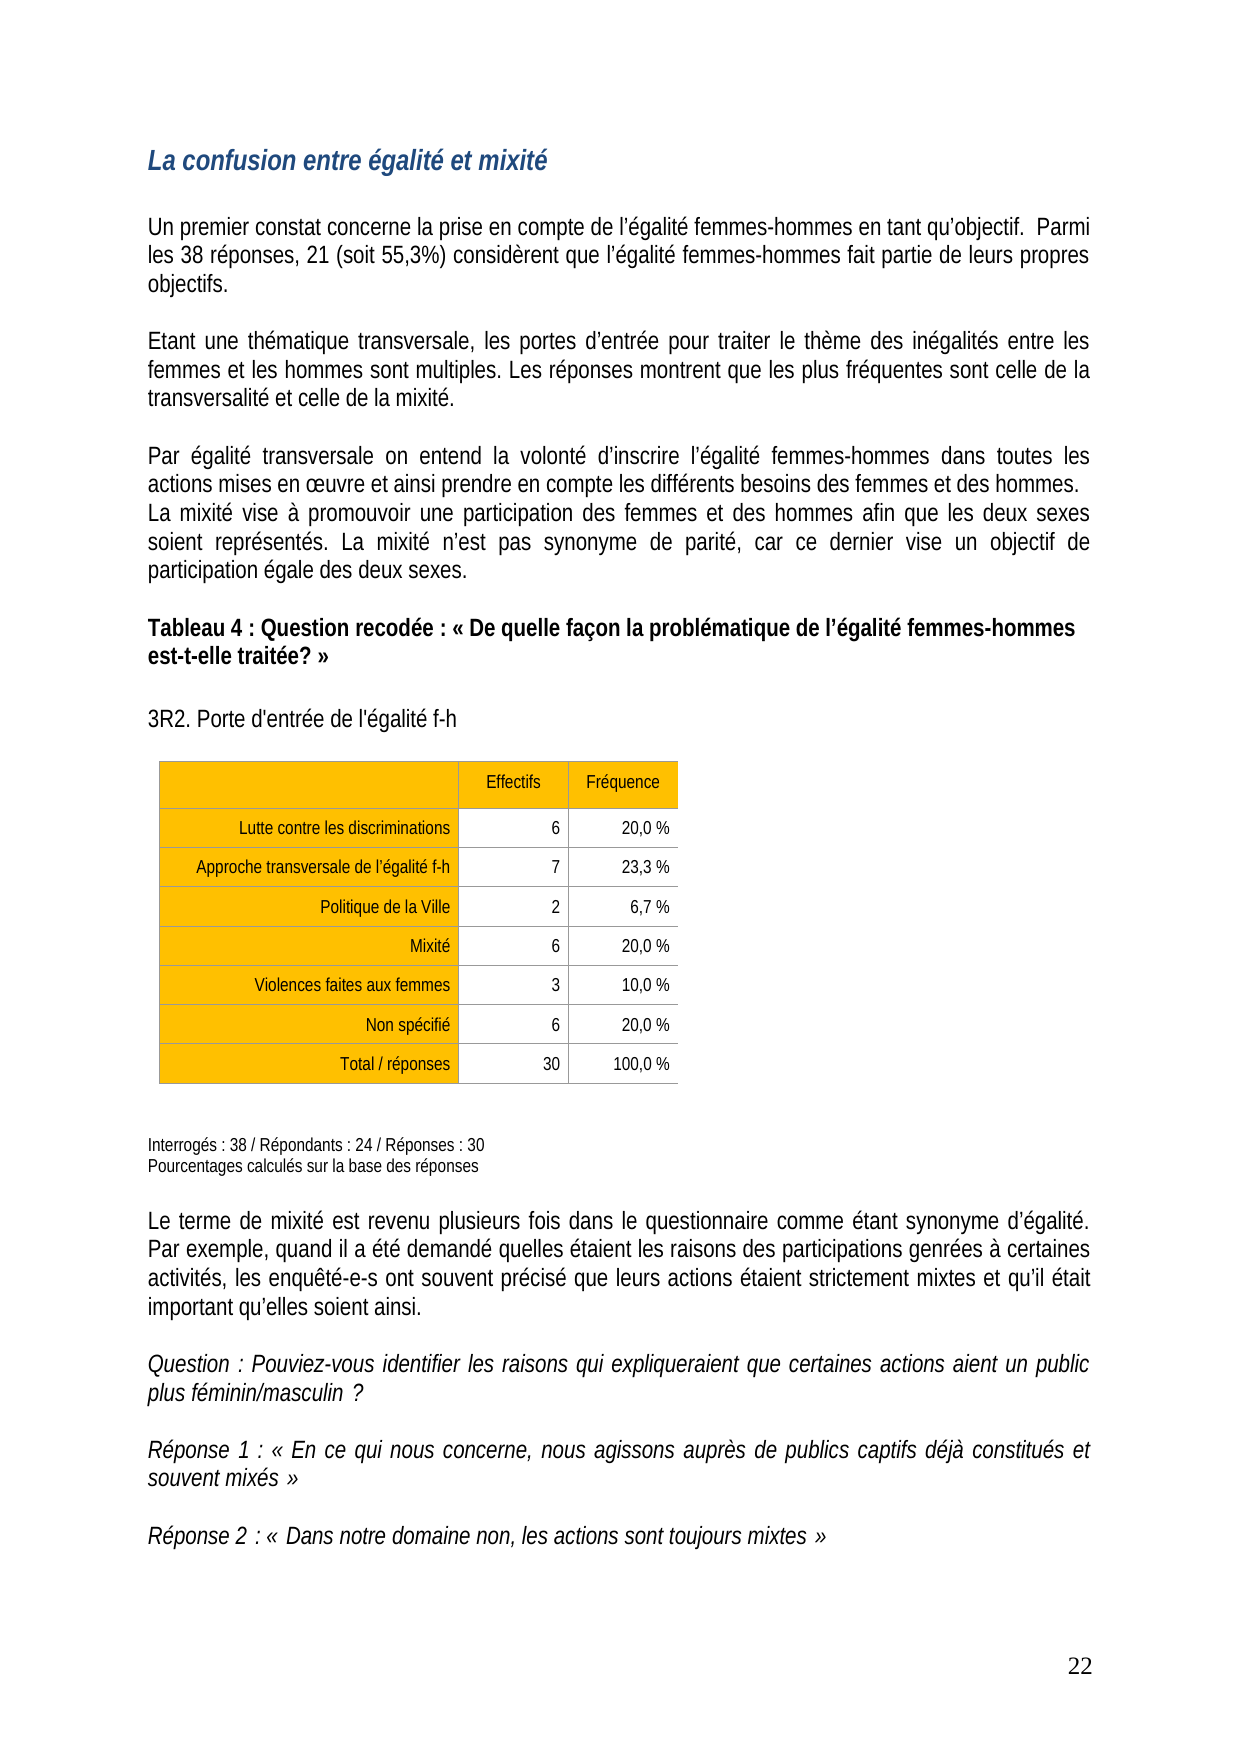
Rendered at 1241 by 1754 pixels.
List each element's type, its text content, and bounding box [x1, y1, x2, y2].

text Par égalité transversale on entend la volonté d’inscrire l’égalité femmes-hommes dans toutes les actions mises en œuvre et ainsi prendre en compte les différents besoins des femmes et des hommes. [148, 441, 1092, 498]
table_cell Mixité [160, 927, 458, 965]
table_cell 23,3 % [569, 848, 678, 886]
table_cell Violences faites aux femmes [160, 966, 458, 1004]
table_cell 7 [459, 848, 568, 886]
table_cell 20,0 % [569, 927, 678, 965]
table_cell Non spécifié [160, 1005, 458, 1043]
text Réponse 2 : « Dans notre domaine non, les actions sont toujours mixtes » [148, 1521, 1092, 1549]
text Le terme de mixité est revenu plusieurs fois dans le questionnaire comme étant synonyme d’égalité. Par exemple, quand il a été demandé quelles étaient les raisons des participations genrées à certaines activités, les enquêté-e-s ont souvent précisé que leurs actions étaient strictement mixtes et qu’il était important qu’elles soient ainsi. [148, 1206, 1092, 1320]
text Etant une thématique transversale, les portes d’entrée pour traiter le thème des inégalités entre les femmes et les hommes sont multiples. Les réponses montrent que les plus fréquentes sont celle de la transversalité et celle de la mixité. [148, 326, 1092, 412]
table_cell 100,0 % [569, 1044, 678, 1083]
table_header [160, 762, 458, 808]
text Un premier constat concerne la prise en compte de l’égalité femmes-hommes en tant qu’objectif. Parmi les 38 réponses, 21 (soit 55,3%) considèrent que l’égalité femmes-hommes fait partie de leurs propres objectifs. [148, 211, 1092, 297]
text Tableau 4 : Question recodée : « De quelle façon la problématique de l’égalité femmes-hommes est-t-elle traitée? » [148, 612, 1092, 670]
text Interrogés : 38 / Répondants : 24 / Réponses : 30 [148, 1134, 1092, 1155]
table_cell 3 [459, 966, 568, 1004]
text Réponse 1 : « En ce qui nous concerne, nous agissons auprès de publics captifs déjà constitués et souvent mixés » [148, 1435, 1092, 1492]
table_cell Politique de la Ville [160, 887, 458, 926]
table_cell 20,0 % [569, 809, 678, 847]
text Question : Pouviez-vous identifier les raisons qui expliqueraient que certaines actions aient un public plus féminin/masculin ? [148, 1349, 1092, 1406]
table_cell 6 [459, 927, 568, 965]
table_header Fréquence [569, 762, 678, 808]
table_cell 6 [459, 809, 568, 847]
table_cell 6,7 % [569, 887, 678, 926]
text La confusion entre égalité et mixité [148, 143, 1092, 177]
table_header Effectifs [459, 762, 568, 808]
text La mixité vise à promouvoir une participation des femmes et des hommes afin que les deux sexes soient représentés. La mixité n’est pas synonyme de parité, car ce dernier vise un objectif de participation égale des deux sexes. [148, 498, 1092, 584]
table_cell 10,0 % [569, 966, 678, 1004]
table_cell 2 [459, 887, 568, 926]
table_cell Total / réponses [160, 1044, 458, 1083]
table_cell 6 [459, 1005, 568, 1043]
text Pourcentages calculés sur la base des réponses [148, 1155, 1092, 1177]
table_cell Lutte contre les discriminations [160, 809, 458, 847]
text 3R2. Porte d'entrée de l'égalité f-h [148, 670, 1092, 761]
table_cell Approche transversale de l’égalité f-h [160, 848, 458, 886]
table_cell 30 [459, 1044, 568, 1083]
table_cell 20,0 % [569, 1005, 678, 1043]
